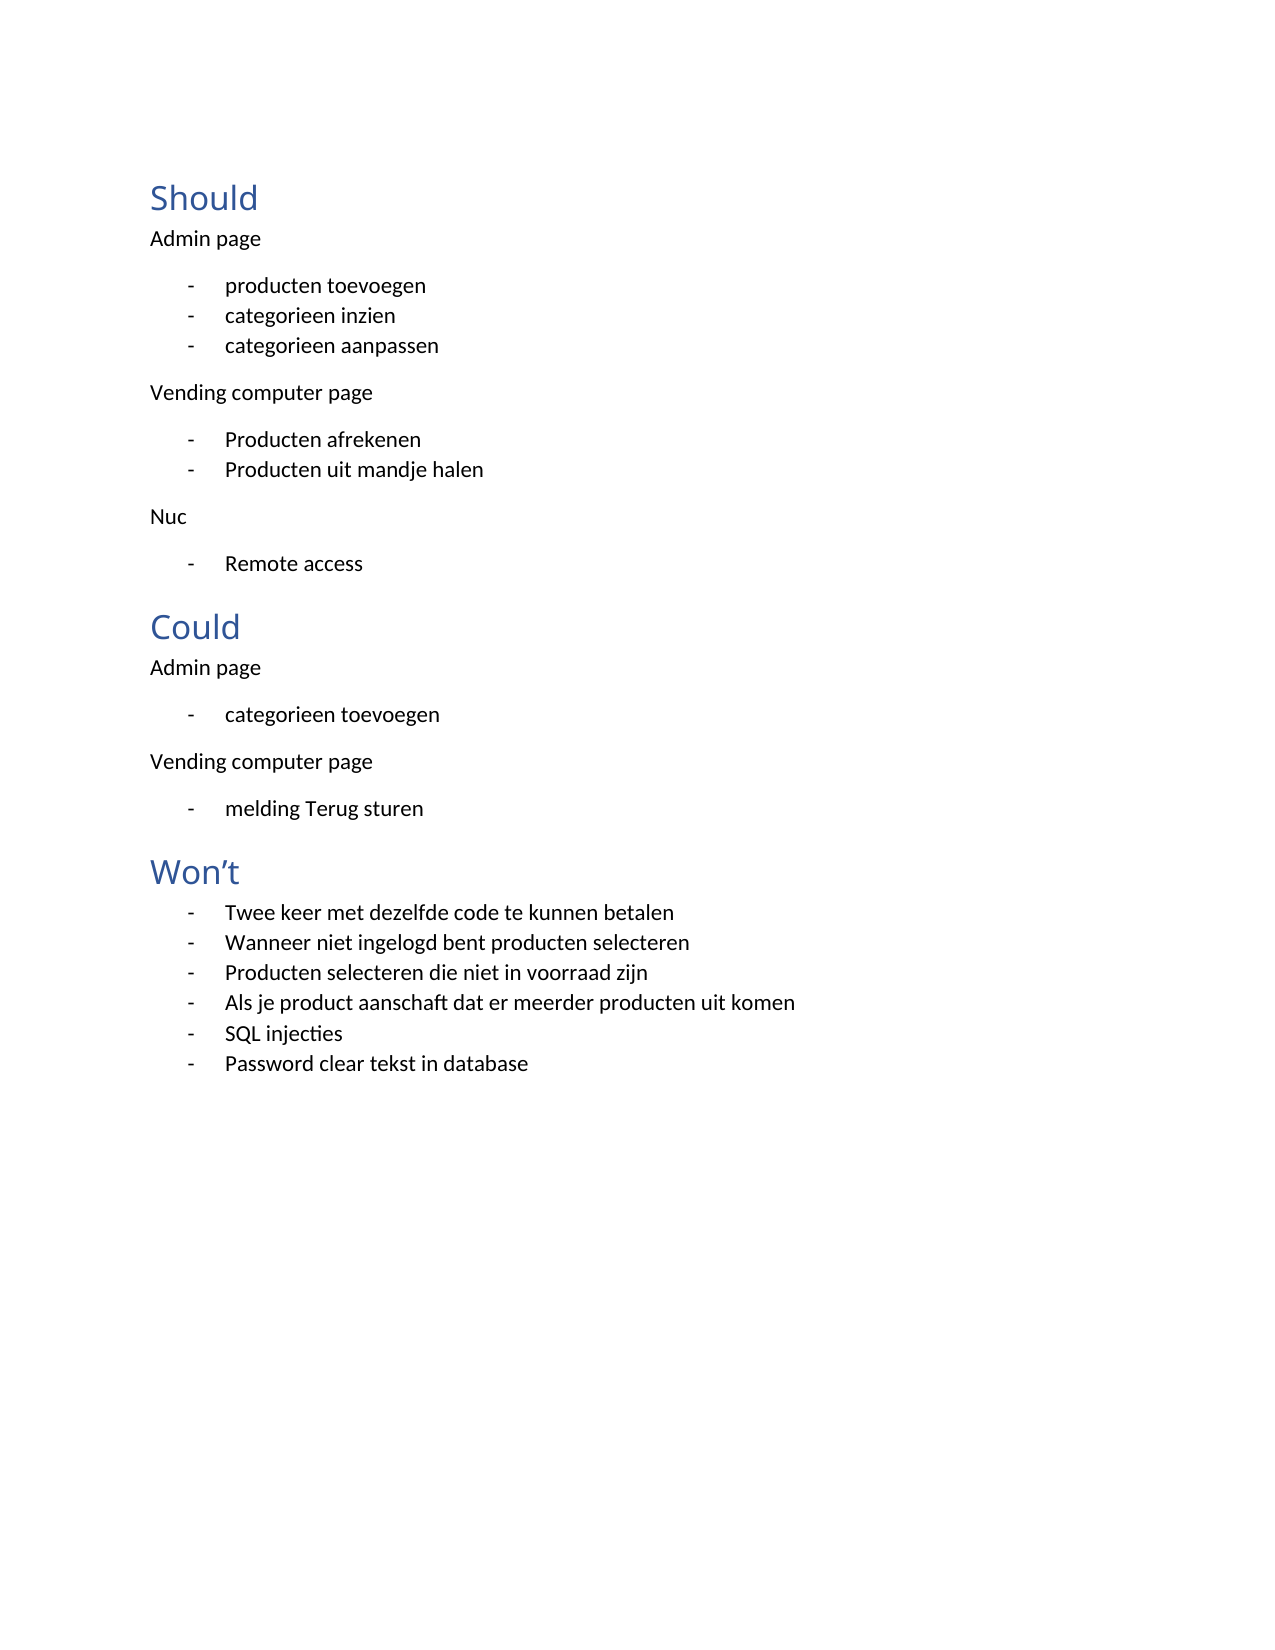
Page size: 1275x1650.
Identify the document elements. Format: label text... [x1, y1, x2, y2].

text Nuc [150, 502, 1125, 530]
text Admin page [150, 653, 1125, 681]
list Producten selecteren die niet in voorraad zijn [187, 958, 1125, 986]
list categorieen toevoegen [187, 700, 1125, 728]
subtitle Should [150, 175, 1125, 220]
list Producten uit mandje halen [187, 455, 1125, 483]
list Producten afrekenen [187, 425, 1125, 453]
subtitle Could [150, 604, 1125, 649]
list categorieen inzien [187, 301, 1125, 329]
list Password clear tekst in database [187, 1049, 1125, 1077]
text Admin page [150, 224, 1125, 252]
list producten toevoegen [187, 271, 1125, 299]
list categorieen aanpassen [187, 331, 1125, 359]
text Vending computer page [150, 747, 1125, 775]
list melding Terug sturen [187, 794, 1125, 822]
text Vending computer page [150, 378, 1125, 406]
list Als je product aanschaft dat er meerder producten uit komen [187, 988, 1125, 1017]
subtitle Won’t [150, 849, 1125, 894]
list Twee keer met dezelfde code te kunnen betalen [187, 898, 1125, 926]
list Wanneer niet ingelogd bent producten selecteren [187, 928, 1125, 956]
list Remote access [187, 549, 1125, 577]
list SQL injecties [187, 1019, 1125, 1047]
